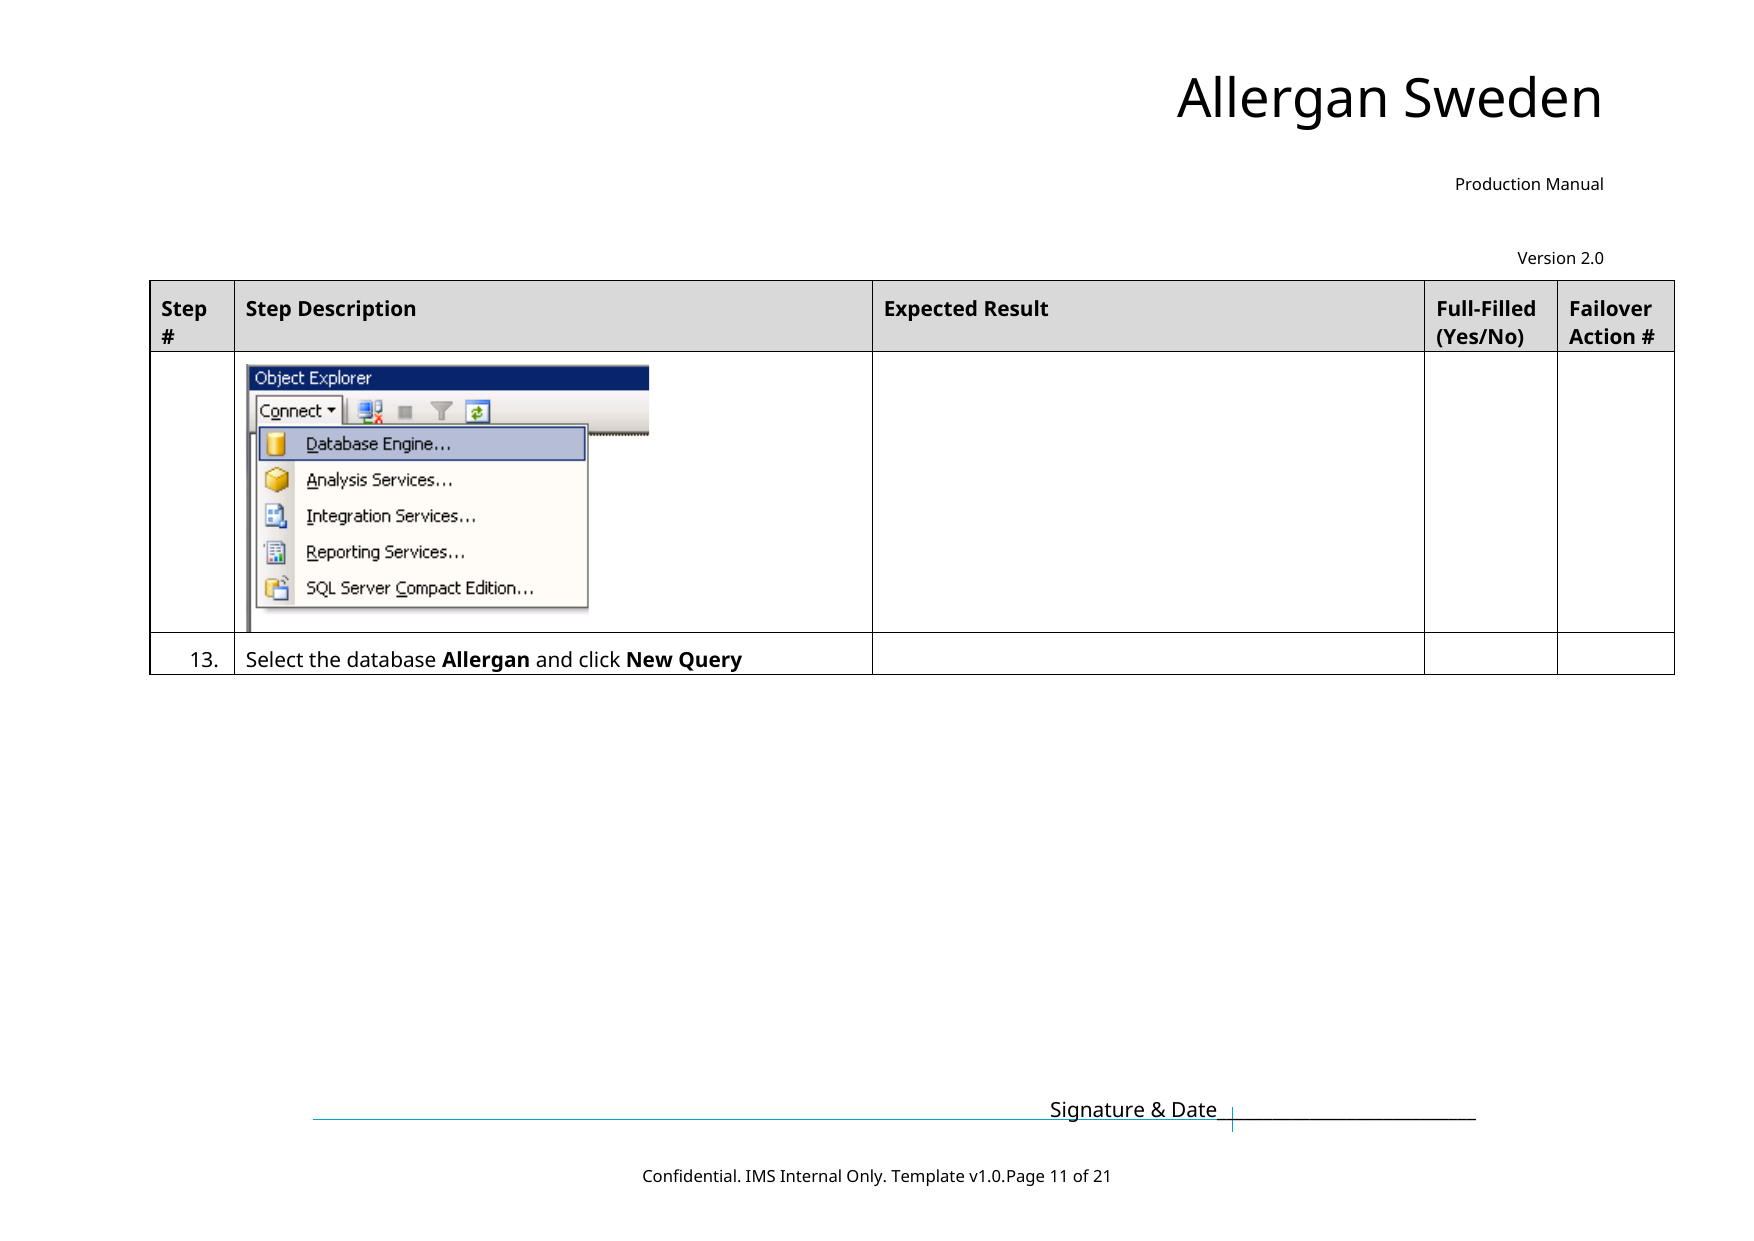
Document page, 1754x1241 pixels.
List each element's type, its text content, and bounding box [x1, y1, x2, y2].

table_header Expected Result [873, 281, 1424, 351]
table_cell [1425, 352, 1557, 632]
table_header Step # [151, 281, 234, 351]
table_cell [1558, 633, 1674, 674]
table_header Full-Filled (Yes/No) [1425, 281, 1557, 351]
table_header Step Description [235, 281, 872, 351]
table_cell [151, 352, 234, 632]
table_cell [1425, 633, 1557, 674]
table_cell Also Connect to the Database Engine. Connect -> Database Engine -> Connect [235, 352, 872, 632]
table_cell [873, 633, 1424, 674]
table_cell [151, 633, 234, 674]
table_header Failover Action # [1558, 281, 1674, 351]
table_cell [873, 352, 1424, 632]
table_cell [1558, 352, 1674, 632]
table_cell Select the database Allergan and click New Query [235, 633, 872, 674]
picture [245, 364, 650, 632]
